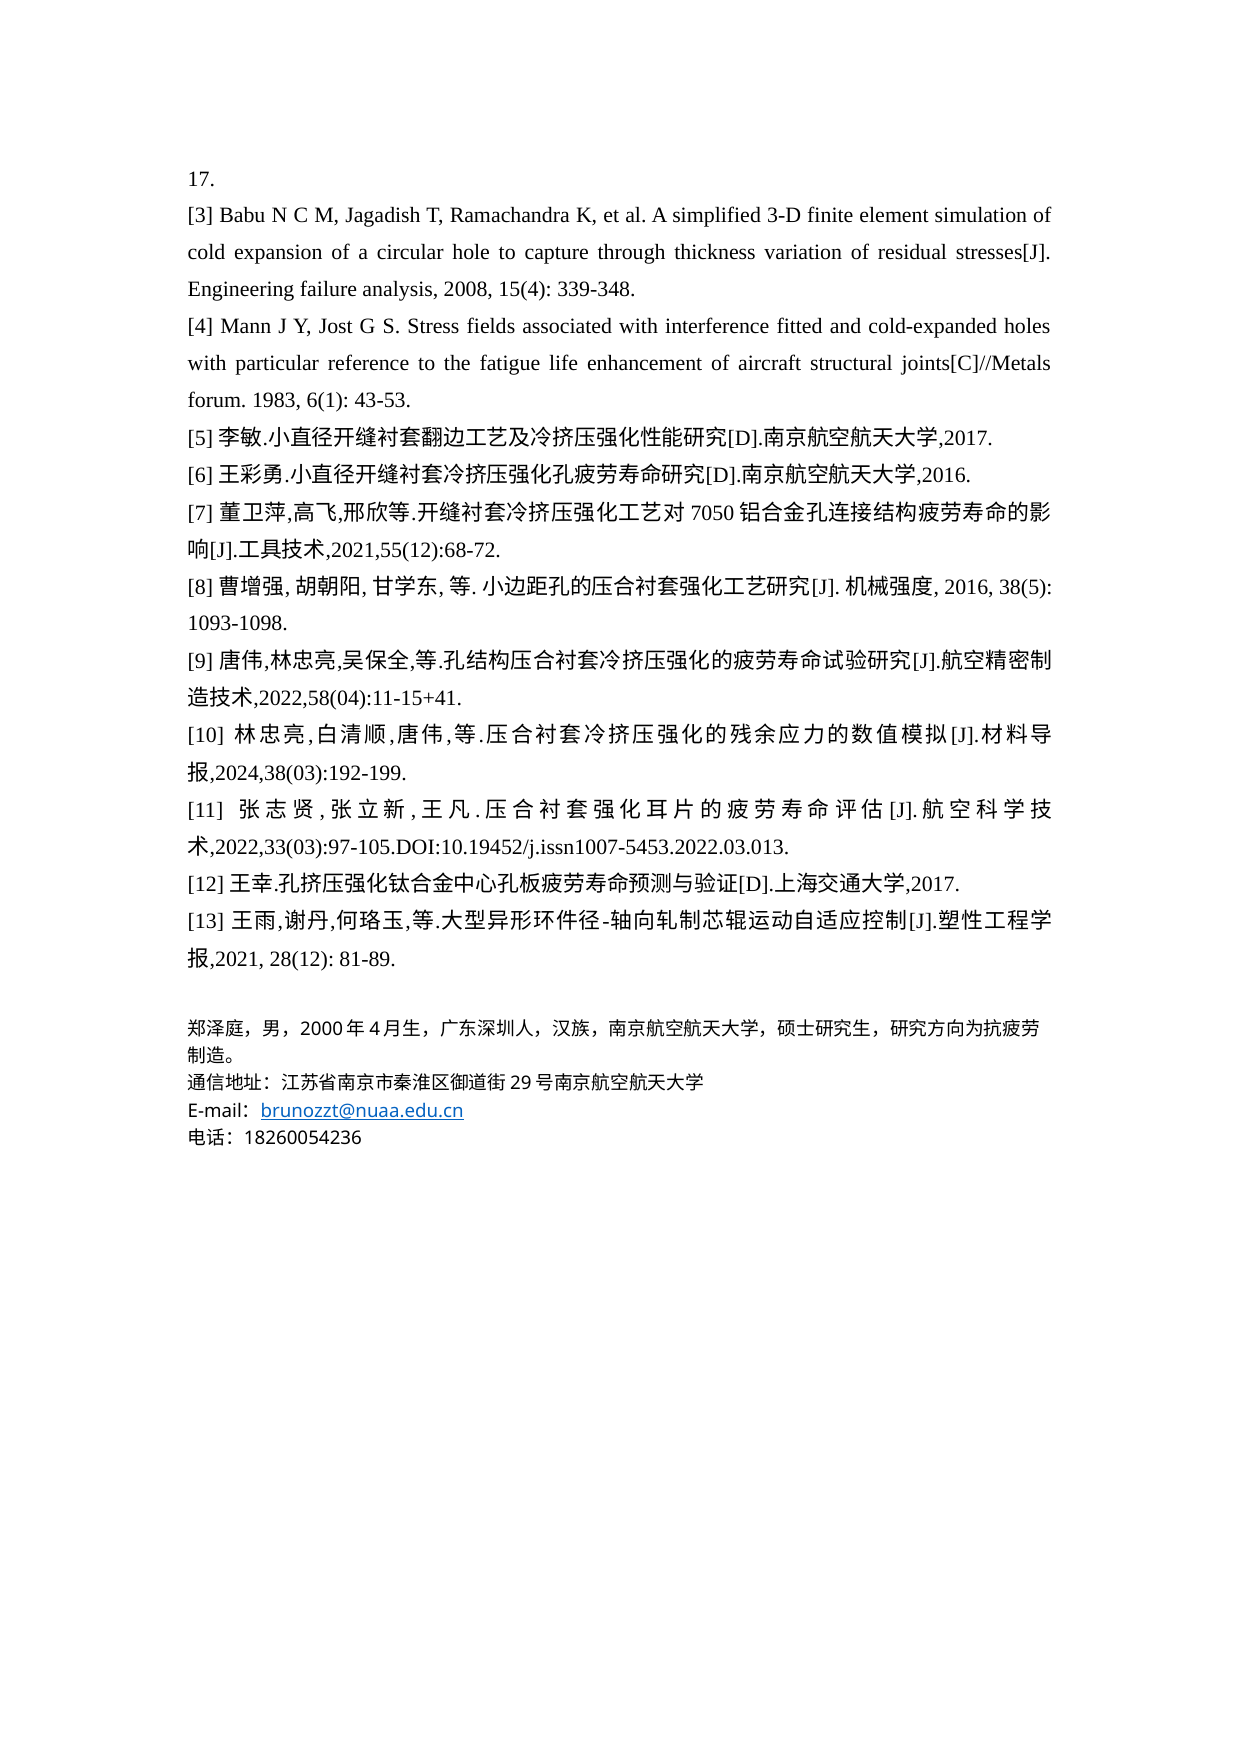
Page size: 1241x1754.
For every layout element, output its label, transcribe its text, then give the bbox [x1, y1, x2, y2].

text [187, 162, 1053, 194]
text [10] 林忠亮,白清顺,唐伟,等.压合衬套冷挤压强化的残余应力的数值模拟[J].材料导报,2024,38(03):192-199. [187, 717, 1053, 787]
text [4] Mann J Y, Jost G S. Stress fields associated with interference fitted and cold-expanded holes with particular reference to the fatigue life enhancement of aircraft structural joints[C]//Metals forum. 1983, 6(1): 43-53. [187, 309, 1053, 416]
text [5] 李敏.小直径开缝衬套翻边工艺及冷挤压强化性能研究[D].南京航空航天大学,2017. [187, 420, 1053, 452]
text [13] 王雨,谢丹,何珞玉,等.大型异形环件径-轴向轧制芯辊运动自适应控制[J].塑性工程学报,2021, 28(12): 81-89. [187, 903, 1053, 973]
text [9] 唐伟,林忠亮,吴保全,等.孔结构压合衬套冷挤压强化的疲劳寿命试验研究[J].航空精密制造技术,2022,58(04):11-15+41. [187, 642, 1053, 712]
text E-mail：brunozzt@nuaa.edu.cn [187, 1095, 1053, 1122]
text [7] 董卫萍,高飞,邢欣等.开缝衬套冷挤压强化工艺对7050铝合金孔连接结构疲劳寿命的影响[J].工具技术,2021,55(12):68-72. [187, 494, 1053, 564]
text [3] Babu N C M, Jagadish T, Ramachandra K, et al. A simplified 3-D finite element simulation of cold expansion of a circular hole to capture through thickness variation of residual stresses[J]. Engineering failure analysis, 2008, 15(4): 339-348. [187, 198, 1053, 305]
text 郑泽庭，男，2000年4月生，广东深圳人，汉族，南京航空航天大学，硕士研究生，研究方向为抗疲劳制造。 [187, 1014, 1053, 1068]
text [11] 张志贤,张立新,王凡.压合衬套强化耳片的疲劳寿命评估[J].航空科学技术,2022,33(03):97-105.DOI:10.19452/j.issn1007-5453.2022.03.013. [187, 791, 1053, 861]
text [12] 王幸.孔挤压强化钛合金中心孔板疲劳寿命预测与验证[D].上海交通大学,2017. [187, 866, 1053, 898]
text 通信地址：江苏省南京市秦淮区御道街29号南京航空航天大学 [187, 1068, 1053, 1095]
text [8] 曹增强, 胡朝阳, 甘学东, 等. 小边距孔的压合衬套强化工艺研究[J]. 机械强度, 2016, 38(5): 1093-1098. [187, 569, 1053, 638]
text [6] 王彩勇.小直径开缝衬套冷挤压强化孔疲劳寿命研究[D].南京航空航天大学,2016. [187, 457, 1053, 489]
text 电话：18260054236 [187, 1122, 1053, 1149]
